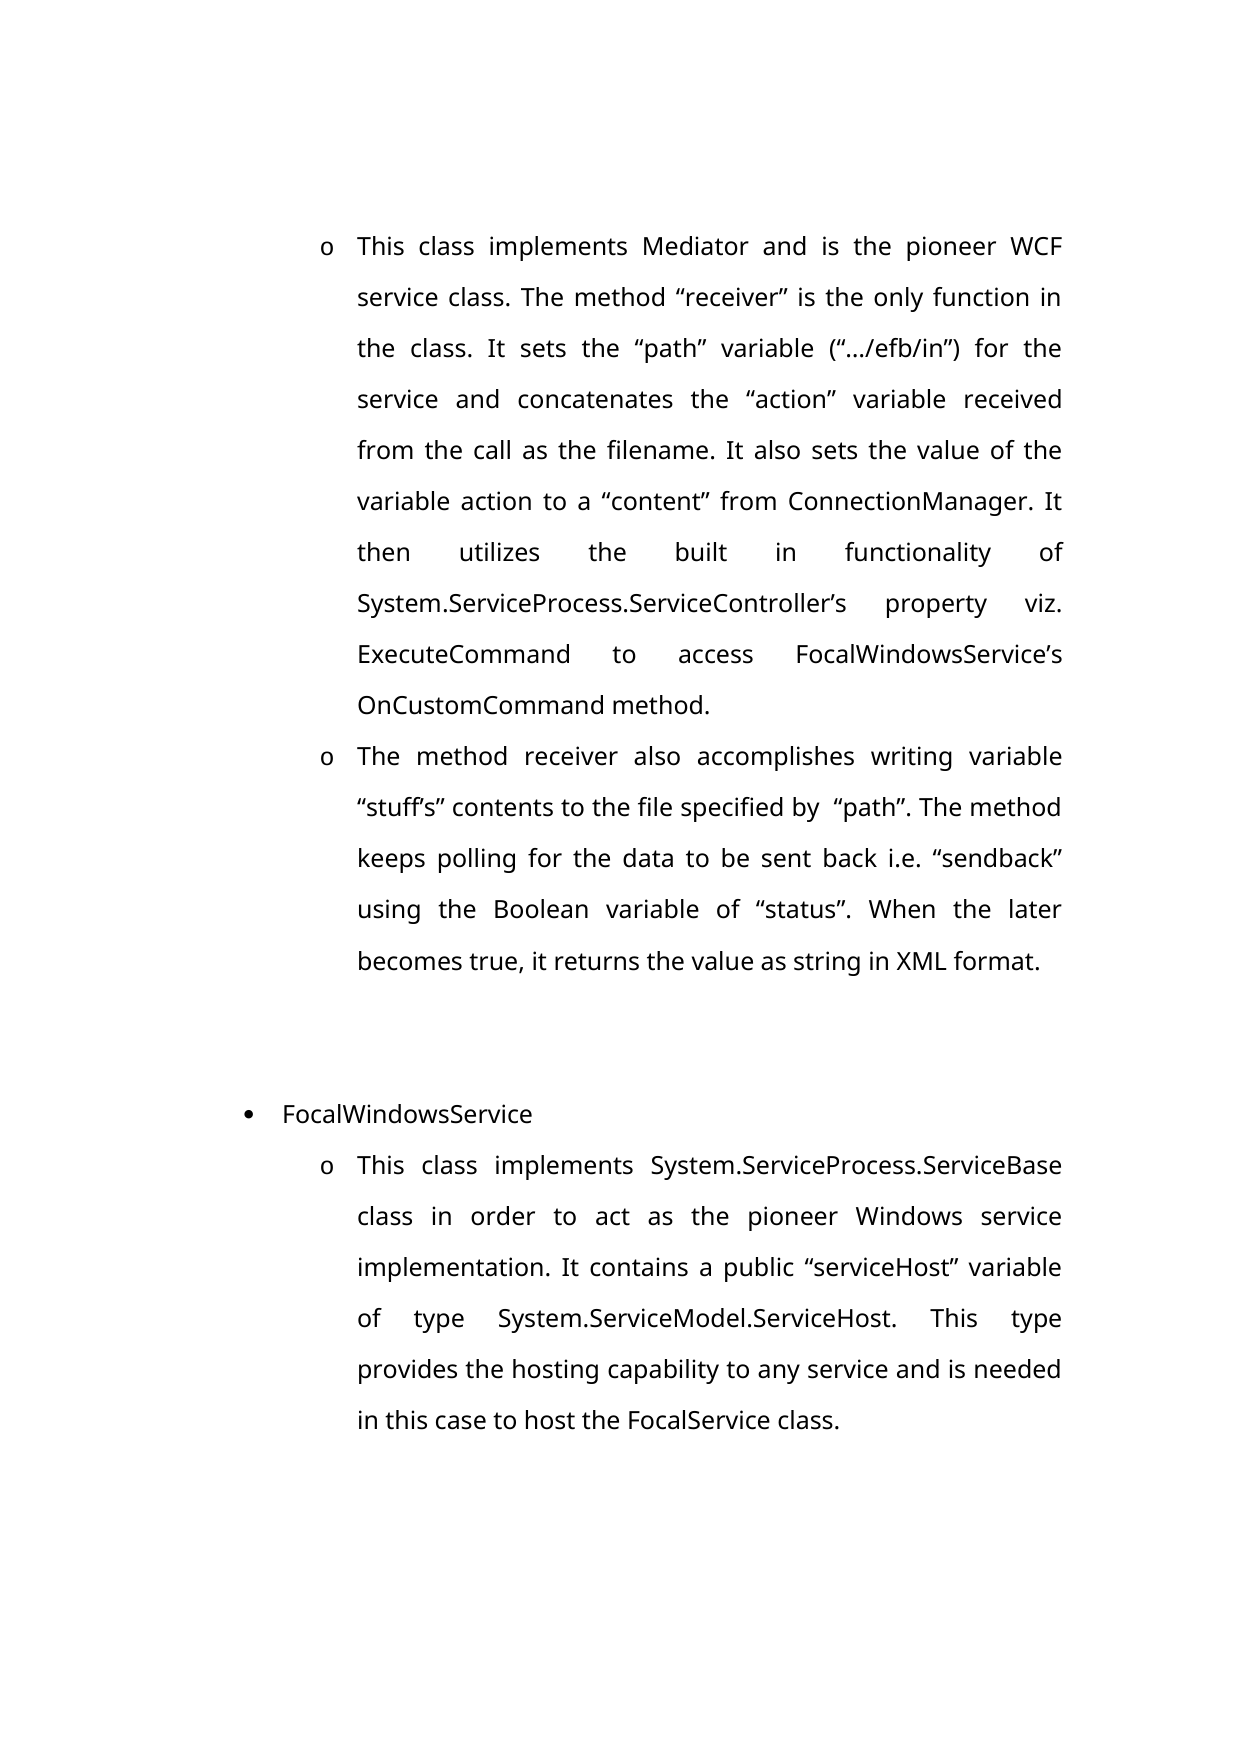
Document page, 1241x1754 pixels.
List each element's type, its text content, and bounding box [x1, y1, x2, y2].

list This class implements System.ServiceProcess.ServiceBase class in order to act as the pioneer Windows service implementation. It contains a public “serviceHost” variable of type System.ServiceModel.ServiceHost. This type provides the hosting capability to any service and is needed in this case to host the FocalService class. [319, 1147, 1063, 1437]
list FocalWindowsService [244, 1096, 1063, 1130]
list The method receiver also accomplishes writing variable “stuff’s” contents to the file specified by “path”. The method keeps polling for the data to be sent back i.e. “sendback” using the Boolean variable of “status”. When the later becomes true, it returns the value as string in XML format. [319, 739, 1063, 977]
list This class implements Mediator and is the pioneer WCF service class. The method “receiver” is the only function in the class. It sets the “path” variable (“…/efb/in”) for the service and concatenates the “action” variable received from the call as the filename. It also sets the value of the variable action to a “content” from ConnectionManager. It then utilizes the built in functionality of System.ServiceProcess.ServiceController’s property viz. ExecuteCommand to access FocalWindowsService’s OnCustomCommand method. [319, 228, 1063, 722]
